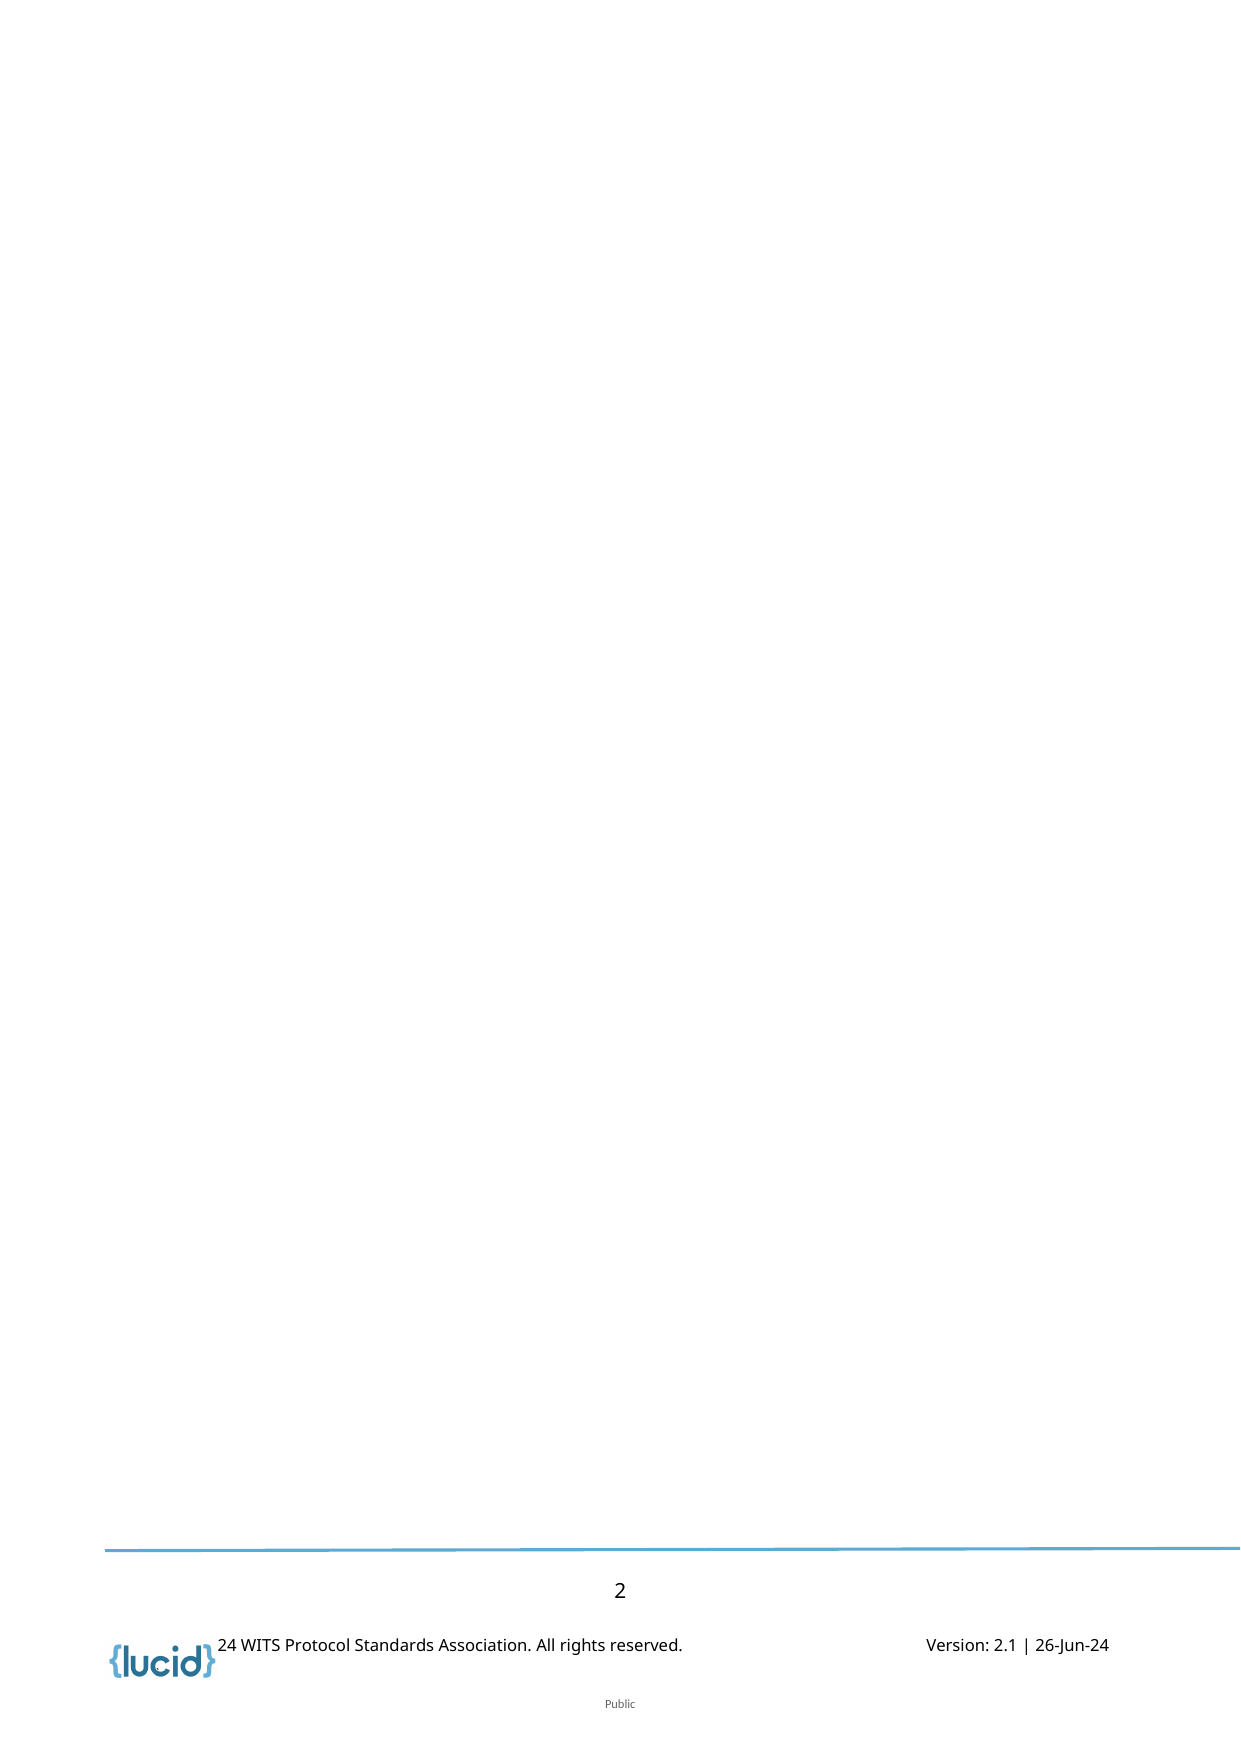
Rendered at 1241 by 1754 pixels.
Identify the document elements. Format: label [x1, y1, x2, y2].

picture [105, 1638, 218, 1680]
